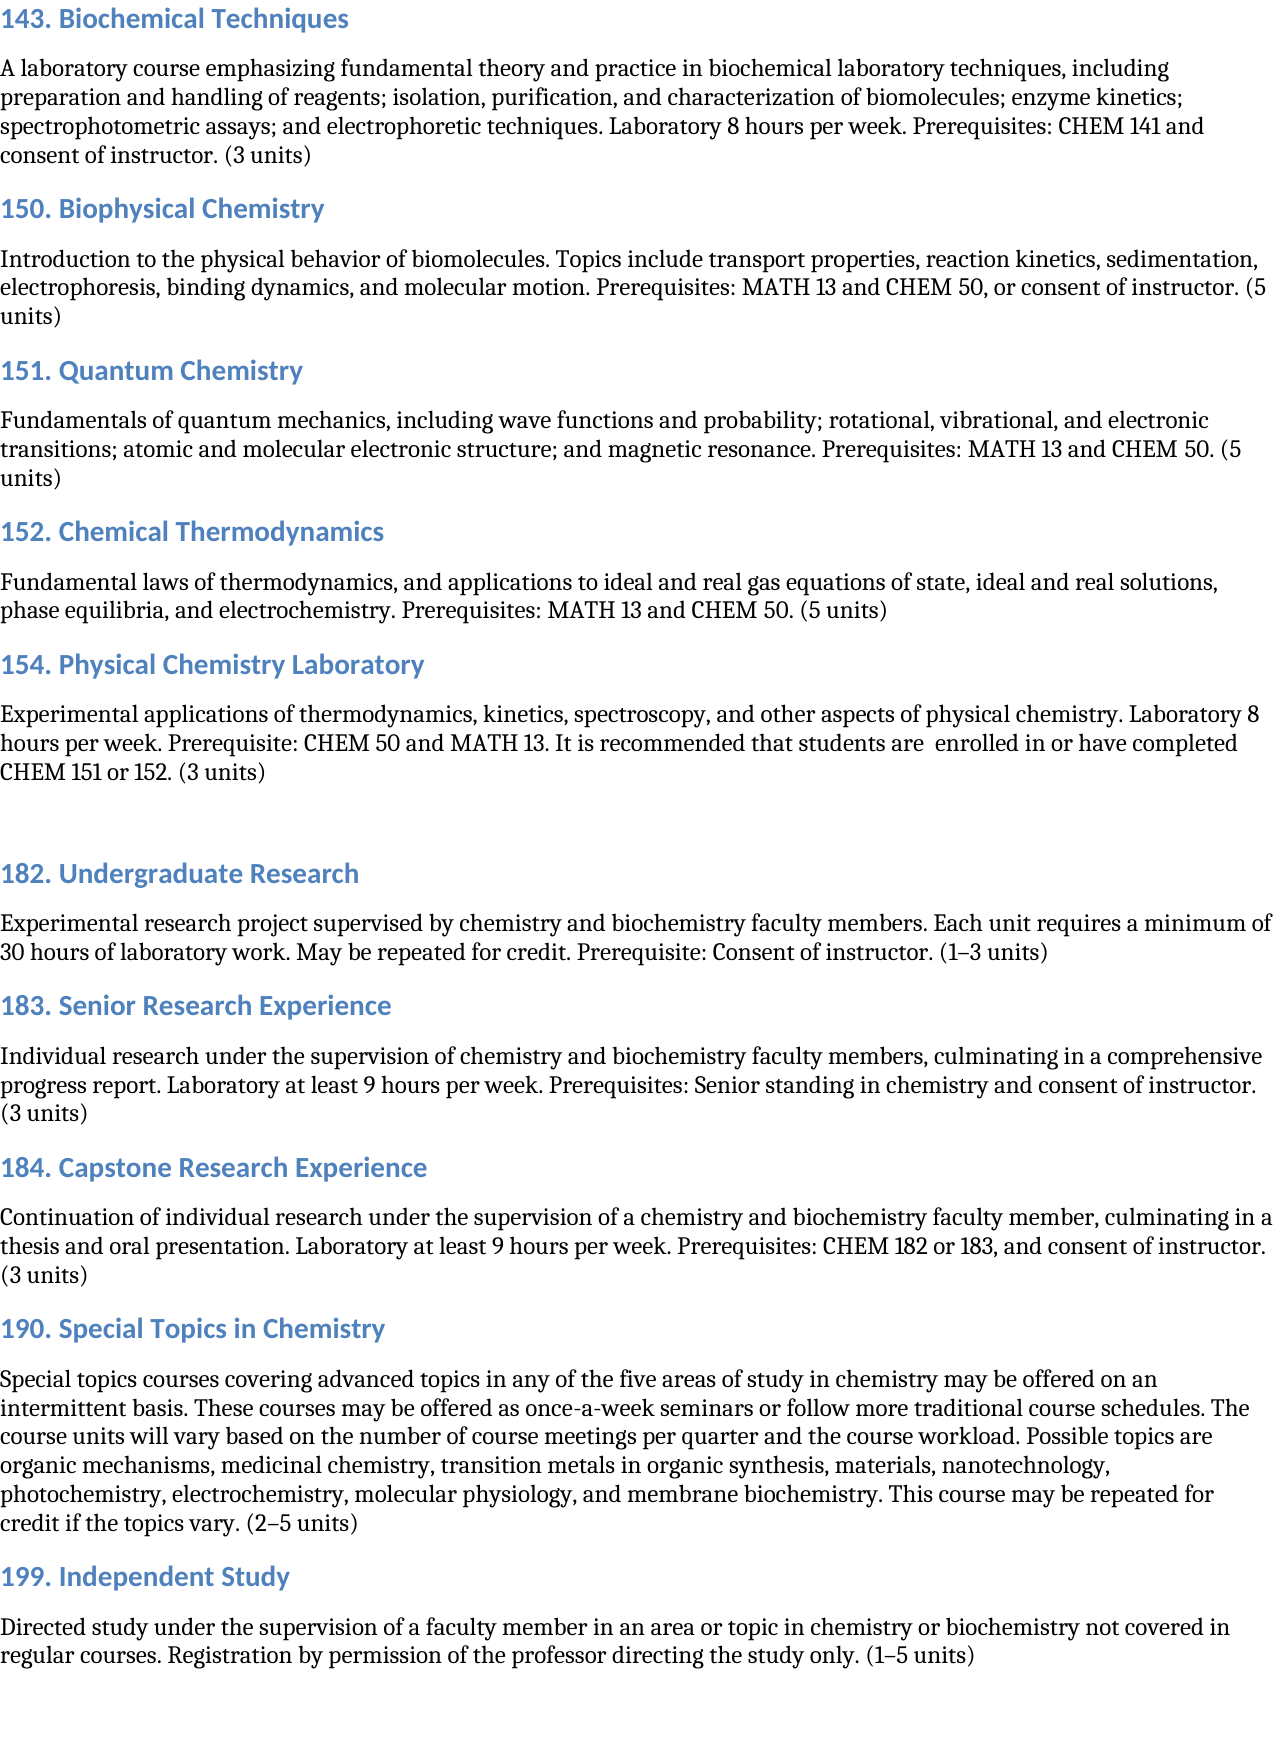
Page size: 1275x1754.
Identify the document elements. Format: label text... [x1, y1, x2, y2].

subtitle 199. Independent Study [0, 1558, 1275, 1594]
subtitle 183. Senior Research Experience [0, 987, 1275, 1023]
text Continuation of individual research under the supervision of a chemistry and biochemistry faculty member, culminating in a thesis and oral presentation. Laboratory at least 9 hours per week. Prerequisites: CHEM 182 or 183, and consent of instructor. (3 units) [0, 1203, 1275, 1289]
subtitle 151. Quantum Chemistry [0, 352, 1275, 387]
text Introduction to the physical behavior of biomolecules. Topics include transport properties, reaction kinetics, sedimentation, electrophoresis, binding dynamics, and molecular motion. Prerequisites: MATH 13 and CHEM 50, or consent of instructor. (5 units) [0, 244, 1275, 331]
text Experimental research project supervised by chemistry and biochemistry faculty members. Each unit requires a minimum of 30 hours of laboratory work. May be repeated for credit. Prerequisite: Consent of instructor. (1–3 units) [0, 909, 1275, 967]
text A laboratory course emphasizing fundamental theory and practice in biochemical laboratory techniques, including preparation and handling of reagents; isolation, purification, and characterization of biomolecules; enzyme kinetics; spectrophotometric assays; and electrophoretic techniques. Laboratory 8 hours per week. Prerequisites: CHEM 141 and consent of instructor. (3 units) [0, 54, 1275, 169]
text Individual research under the supervision of chemistry and biochemistry faculty members, culminating in a comprehensive progress report. Laboratory at least 9 hours per week. Prerequisites: Senior standing in chemistry and consent of instructor. (3 units) [0, 1042, 1275, 1128]
subtitle 182. Undergraduate Research [0, 855, 1275, 890]
text Experimental applications of thermodynamics, kinetics, spectroscopy, and other aspects of physical chemistry. Laboratory 8 hours per week. Prerequisite: CHEM 50 and MATH 13. It is recommended that students are enrolled in or have completed CHEM 151 or 152. (3 units) [0, 700, 1275, 786]
text Fundamental laws of thermodynamics, and applications to ideal and real gas equations of state, ideal and real solutions, phase equilibria, and electrochemistry. Prerequisites: MATH 13 and CHEM 50. (5 units) [0, 567, 1275, 625]
subtitle 143. Biochemical Techniques [0, 0, 1275, 36]
subtitle 190. Special Topics in Chemistry [0, 1310, 1275, 1346]
text Directed study under the supervision of a faculty member in an area or topic in chemistry or biochemistry not covered in regular courses. Registration by permission of the professor directing the study only. (1–5 units) [0, 1612, 1275, 1670]
subtitle 184. Capstone Research Experience [0, 1149, 1275, 1184]
subtitle 150. Biophysical Chemistry [0, 190, 1275, 226]
subtitle 152. Chemical Thermodynamics [0, 513, 1275, 549]
text Special topics courses covering advanced topics in any of the five areas of study in chemistry may be offered on an intermittent basis. These courses may be offered as once-a-week seminars or follow more traditional course schedules. The course units will vary based on the number of course meetings per quarter and the course workload. Possible topics are organic mechanisms, medicinal chemistry, transition metals in organic synthesis, materials, nanotechnology, photochemistry, electrochemistry, molecular physiology, and membrane biochemistry. This course may be repeated for credit if the topics vary. (2–5 units) [0, 1365, 1275, 1537]
subtitle 154. Physical Chemistry Laboratory [0, 646, 1275, 681]
text Fundamentals of quantum mechanics, including wave functions and probability; rotational, vibrational, and electronic transitions; atomic and molecular electronic structure; and magnetic resonance. Prerequisites: MATH 13 and CHEM 50. (5 units) [0, 406, 1275, 492]
